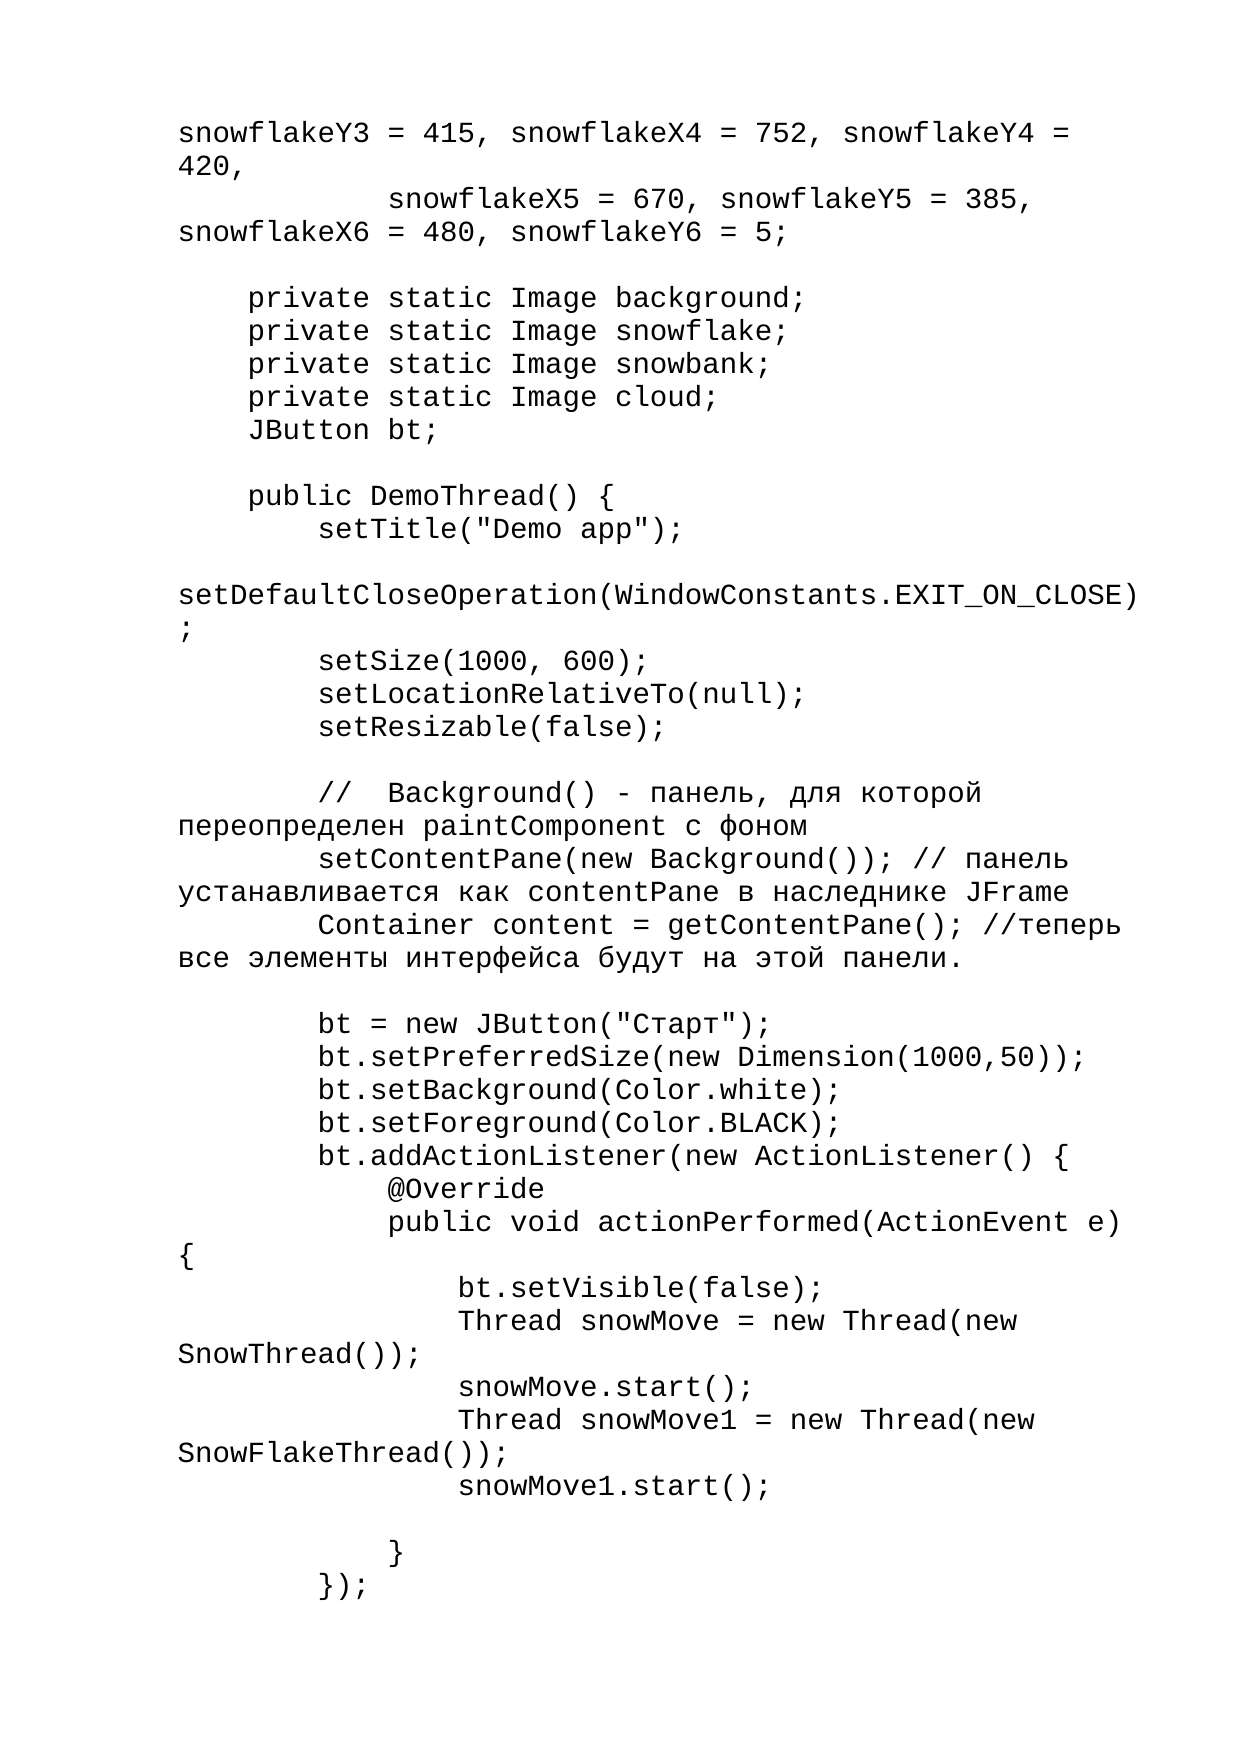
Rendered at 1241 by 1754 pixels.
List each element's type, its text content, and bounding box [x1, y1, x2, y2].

subtitle bt.addActionListener(new ActionListener() { [177, 1141, 1152, 1174]
subtitle private static Image background; [177, 283, 1152, 316]
subtitle bt.setBackground(Color.white); [177, 1075, 1152, 1108]
subtitle setTitle("Demo app"); [177, 514, 1152, 547]
subtitle setContentPane(new Background()); // панель устанавливается как contentPane в наследнике JFrame [177, 844, 1152, 910]
subtitle }); [177, 1570, 1152, 1603]
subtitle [177, 118, 1152, 184]
subtitle snowMove1.start(); [177, 1471, 1152, 1504]
subtitle private static Image cloud; [177, 382, 1152, 415]
subtitle setResizable(false); [177, 712, 1152, 745]
subtitle snowflakeX5 = 670, snowflakeY5 = 385, snowflakeX6 = 480, snowflakeY6 = 5; [177, 184, 1152, 250]
subtitle } [177, 1537, 1152, 1570]
subtitle public void actionPerformed(ActionEvent e) { [177, 1207, 1152, 1273]
subtitle public DemoThread() { [177, 481, 1152, 514]
subtitle bt.setPreferredSize(new Dimension(1000,50)); [177, 1042, 1152, 1075]
subtitle Thread snowMove1 = new Thread(new SnowFlakeThread()); [177, 1405, 1152, 1471]
subtitle JButton bt; [177, 415, 1152, 448]
subtitle bt.setVisible(false); [177, 1273, 1152, 1306]
subtitle setSize(1000, 600); [177, 646, 1152, 679]
subtitle setLocationRelativeTo(null); [177, 679, 1152, 712]
subtitle @Override [177, 1174, 1152, 1207]
subtitle bt = new JButton("Старт"); [177, 1009, 1152, 1042]
subtitle Container content = getContentPane(); //теперь все элементы интерфейса будут на этой панели. [177, 910, 1152, 976]
subtitle bt.setForeground(Color.BLACK); [177, 1108, 1152, 1141]
subtitle // Background() - панель, для которой переопределен paintComponent с фоном [177, 778, 1152, 844]
subtitle private static Image snowflake; [177, 316, 1152, 349]
subtitle private static Image snowbank; [177, 349, 1152, 382]
subtitle setDefaultCloseOperation(WindowConstants.EXIT_ON_CLOSE); [177, 547, 1152, 646]
subtitle snowMove.start(); [177, 1372, 1152, 1405]
subtitle Thread snowMove = new Thread(new SnowThread()); [177, 1306, 1152, 1372]
